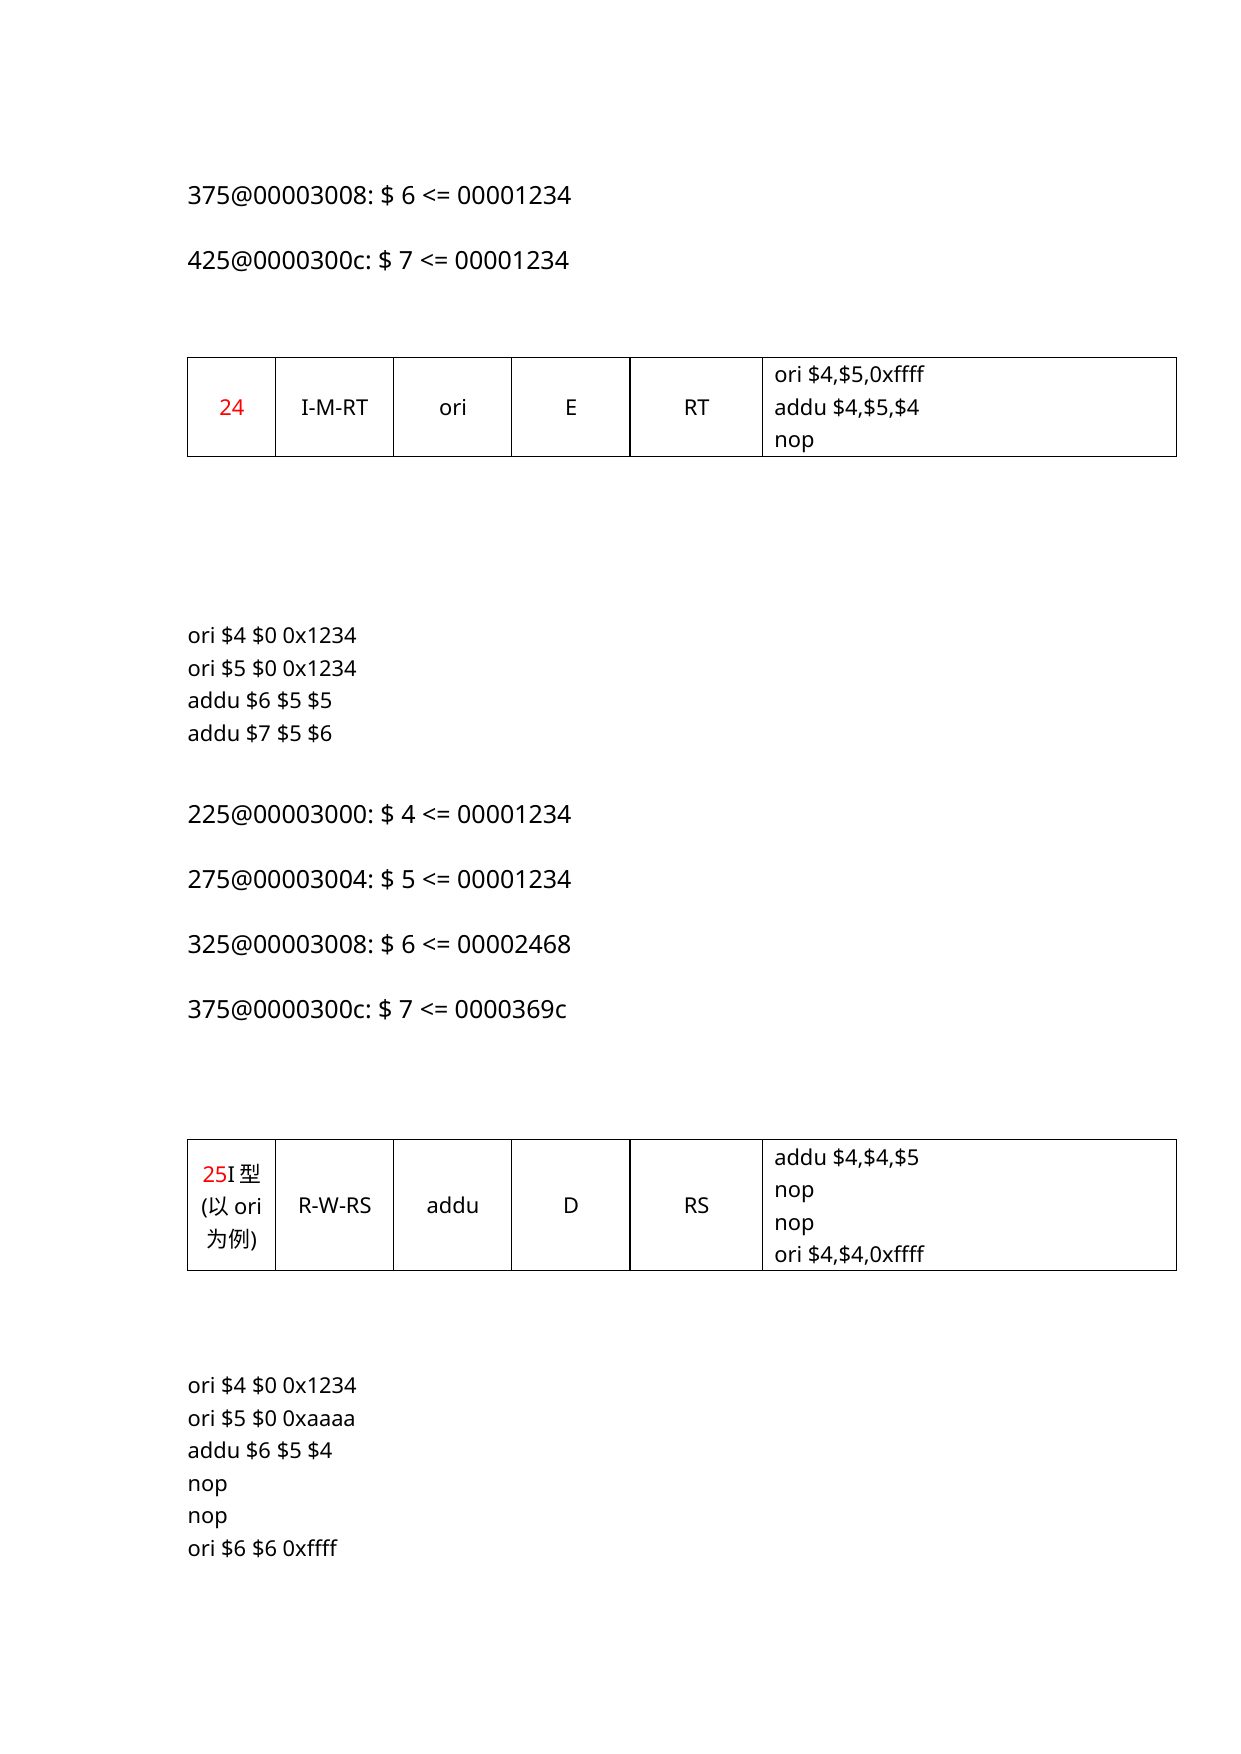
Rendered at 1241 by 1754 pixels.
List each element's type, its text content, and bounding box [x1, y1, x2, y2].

table_header RS [631, 1140, 762, 1270]
table_header R-W-RS [276, 1140, 393, 1270]
text addu $6 $5 $4 [187, 1434, 1053, 1466]
text ori $4 $0 0x1234 [187, 1369, 1053, 1401]
text 325@00003008: $ 6 <= 00002468 [187, 912, 1053, 977]
table_header addu [394, 1140, 511, 1270]
text 225@00003000: $ 4 <= 00001234 [187, 782, 1053, 847]
text nop [187, 1499, 1053, 1531]
text ori $5 $0 0x1234 [187, 652, 1053, 684]
text ori $5 $0 0xaaaa [187, 1401, 1053, 1434]
table_header RT [631, 358, 762, 456]
text addu $6 $5 $5 [187, 684, 1053, 717]
table_header 25I型 (以ori为例) [188, 1140, 275, 1270]
table_header 24 [188, 358, 275, 456]
table_header I-M-RT [276, 358, 393, 456]
table_header ori $4,$5,0xffff addu $4,$5,$4 nop [763, 358, 1176, 456]
text ori $6 $6 0xffff [187, 1531, 1053, 1564]
text addu $7 $5 $6 [187, 717, 1053, 749]
table_header addu $4,$4,$5 nop nop ori $4,$4,0xffff [763, 1140, 1176, 1270]
table_header D [512, 1140, 629, 1270]
text 275@00003004: $ 5 <= 00001234 [187, 847, 1053, 912]
text nop [187, 1466, 1053, 1499]
table_header E [512, 358, 629, 456]
table_header ori [394, 358, 511, 456]
text 425@0000300c: $ 7 <= 00001234 [187, 227, 1053, 292]
text 375@0000300c: $ 7 <= 0000369c [187, 977, 1053, 1042]
text 375@00003008: $ 6 <= 00001234 [187, 162, 1053, 227]
text ori $4 $0 0x1234 [187, 619, 1053, 652]
